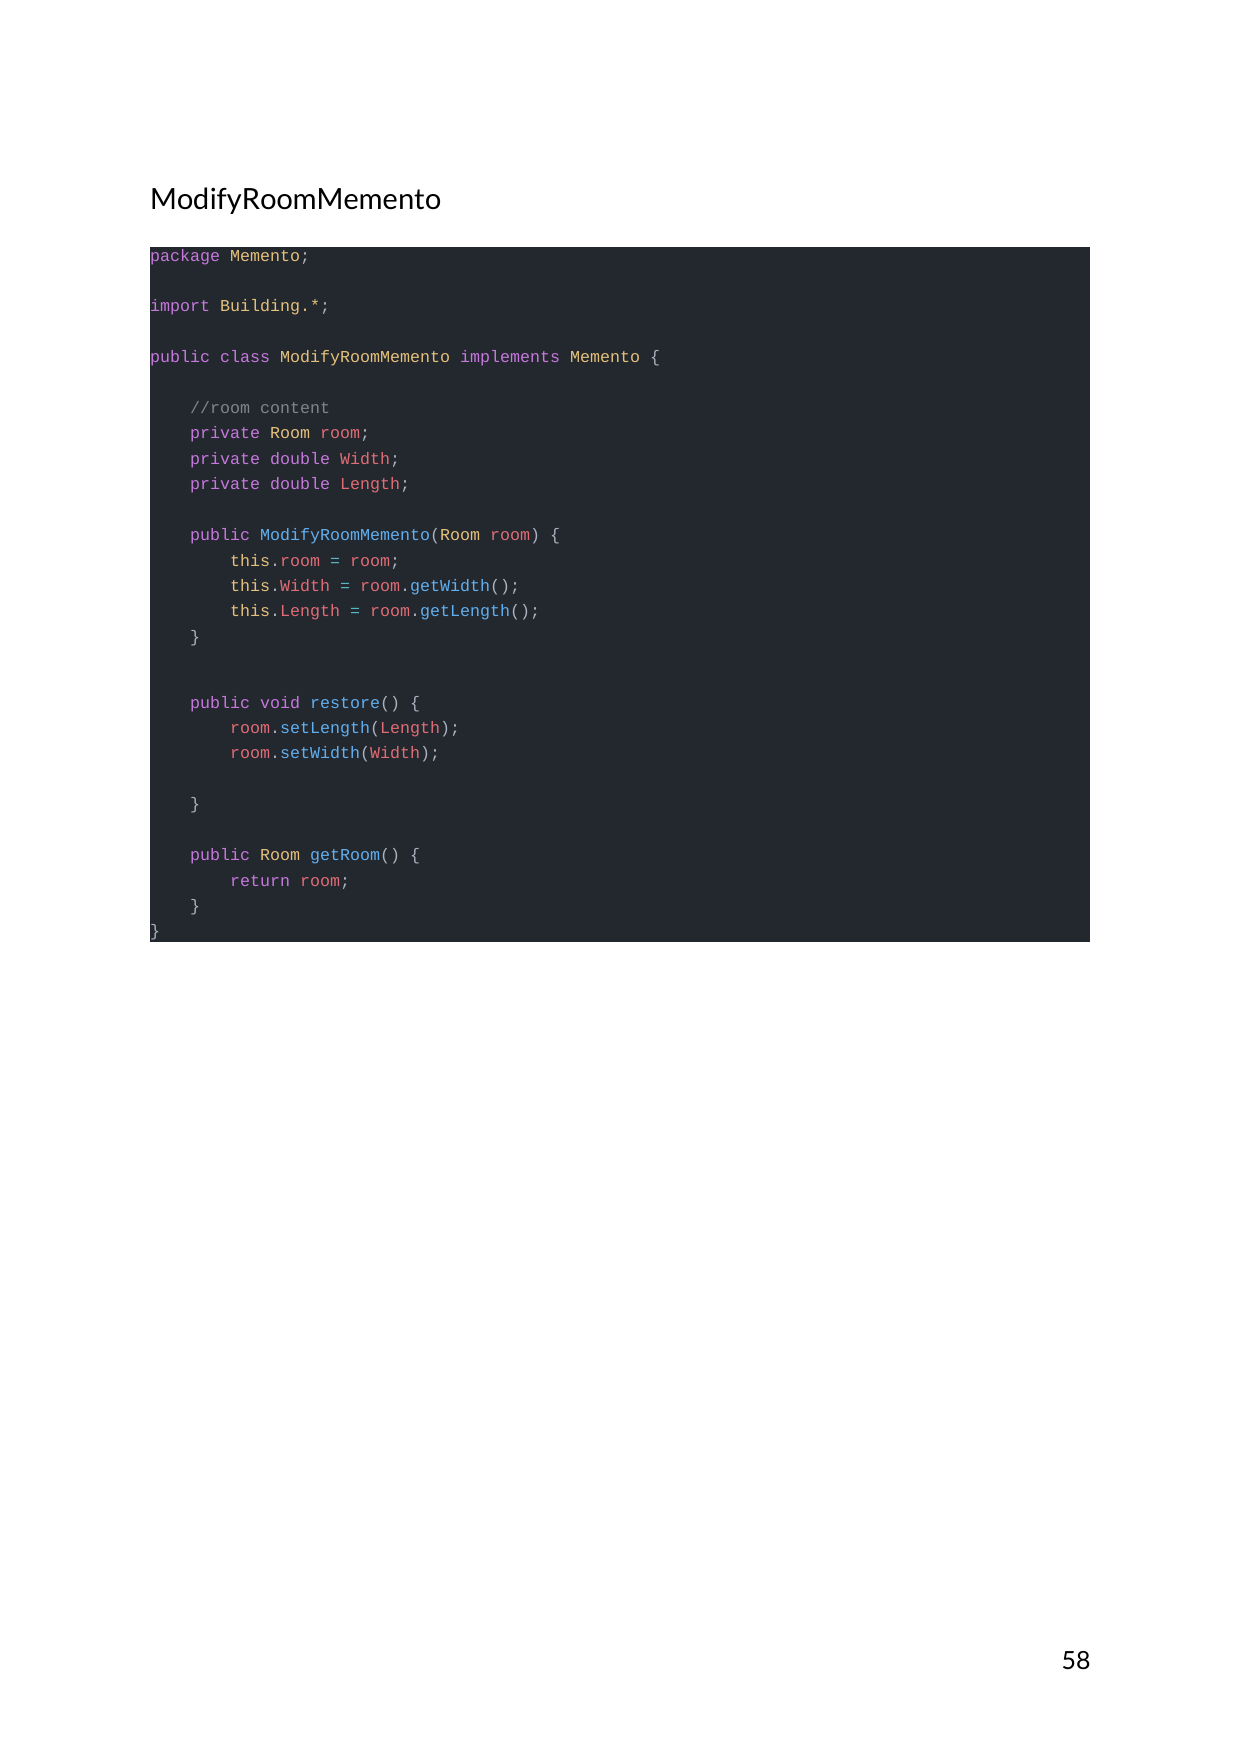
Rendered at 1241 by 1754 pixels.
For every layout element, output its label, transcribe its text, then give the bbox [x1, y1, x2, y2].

text private double Length; [150, 476, 1090, 495]
text public ModifyRoomMemento(Room room) { [150, 527, 1090, 546]
text } [150, 923, 1090, 942]
text } [150, 796, 1090, 815]
text //room content [150, 400, 1090, 418]
text room.setWidth(Width); [150, 745, 1090, 764]
text import Building.*; [150, 298, 1090, 317]
text package Memento; [150, 247, 1090, 266]
text } [150, 628, 1090, 647]
text private Room room; [150, 425, 1090, 444]
text public class ModifyRoomMemento implements Memento { [150, 349, 1090, 368]
text room.setLength(Length); [150, 720, 1090, 738]
text this.Width = room.getWidth(); [150, 578, 1090, 596]
subtitle ModifyRoomMemento [150, 181, 1090, 216]
text return room; [150, 872, 1090, 891]
text } [150, 898, 1090, 916]
text public void restore() { [150, 694, 1090, 713]
text this.Length = room.getLength(); [150, 603, 1090, 622]
text this.room = room; [150, 552, 1090, 571]
text private double Width; [150, 451, 1090, 469]
text public Room getRoom() { [150, 847, 1090, 866]
